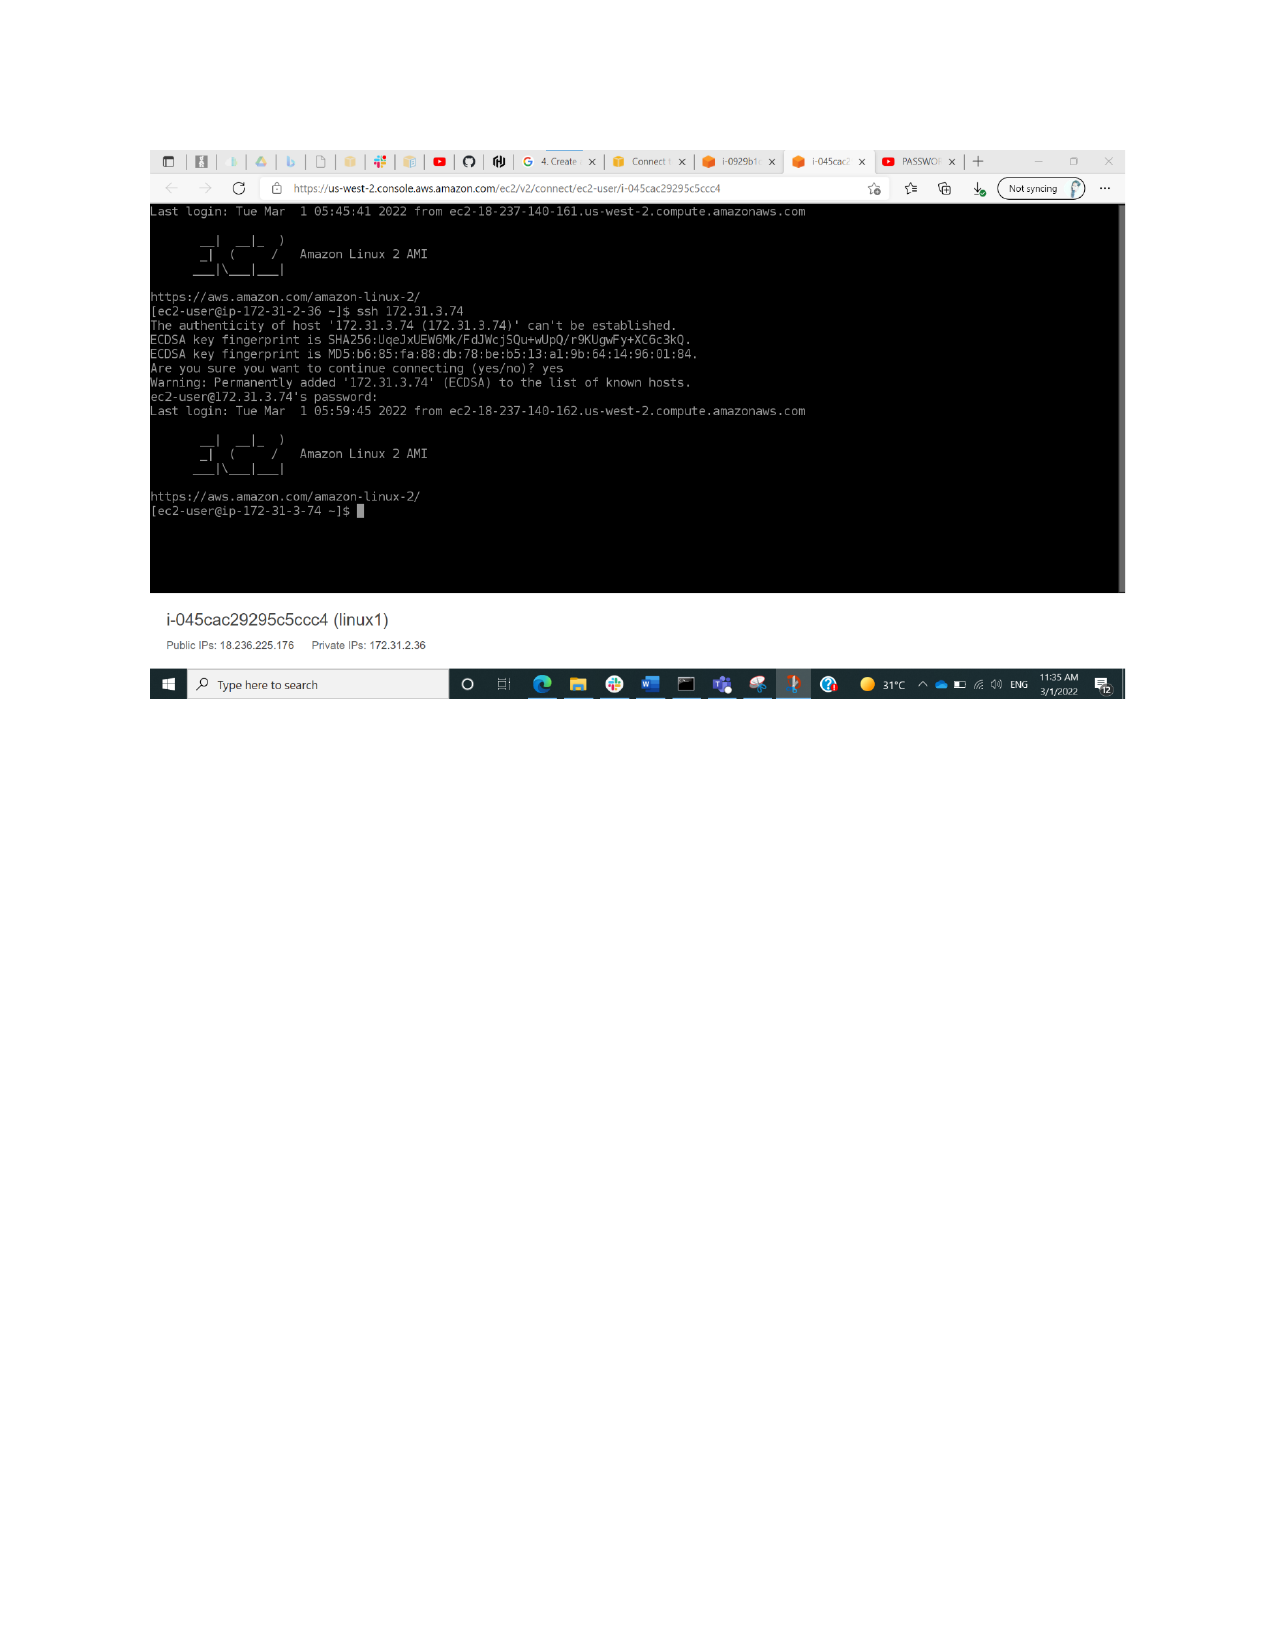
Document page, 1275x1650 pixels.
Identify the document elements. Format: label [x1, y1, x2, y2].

picture [150, 150, 1125, 699]
